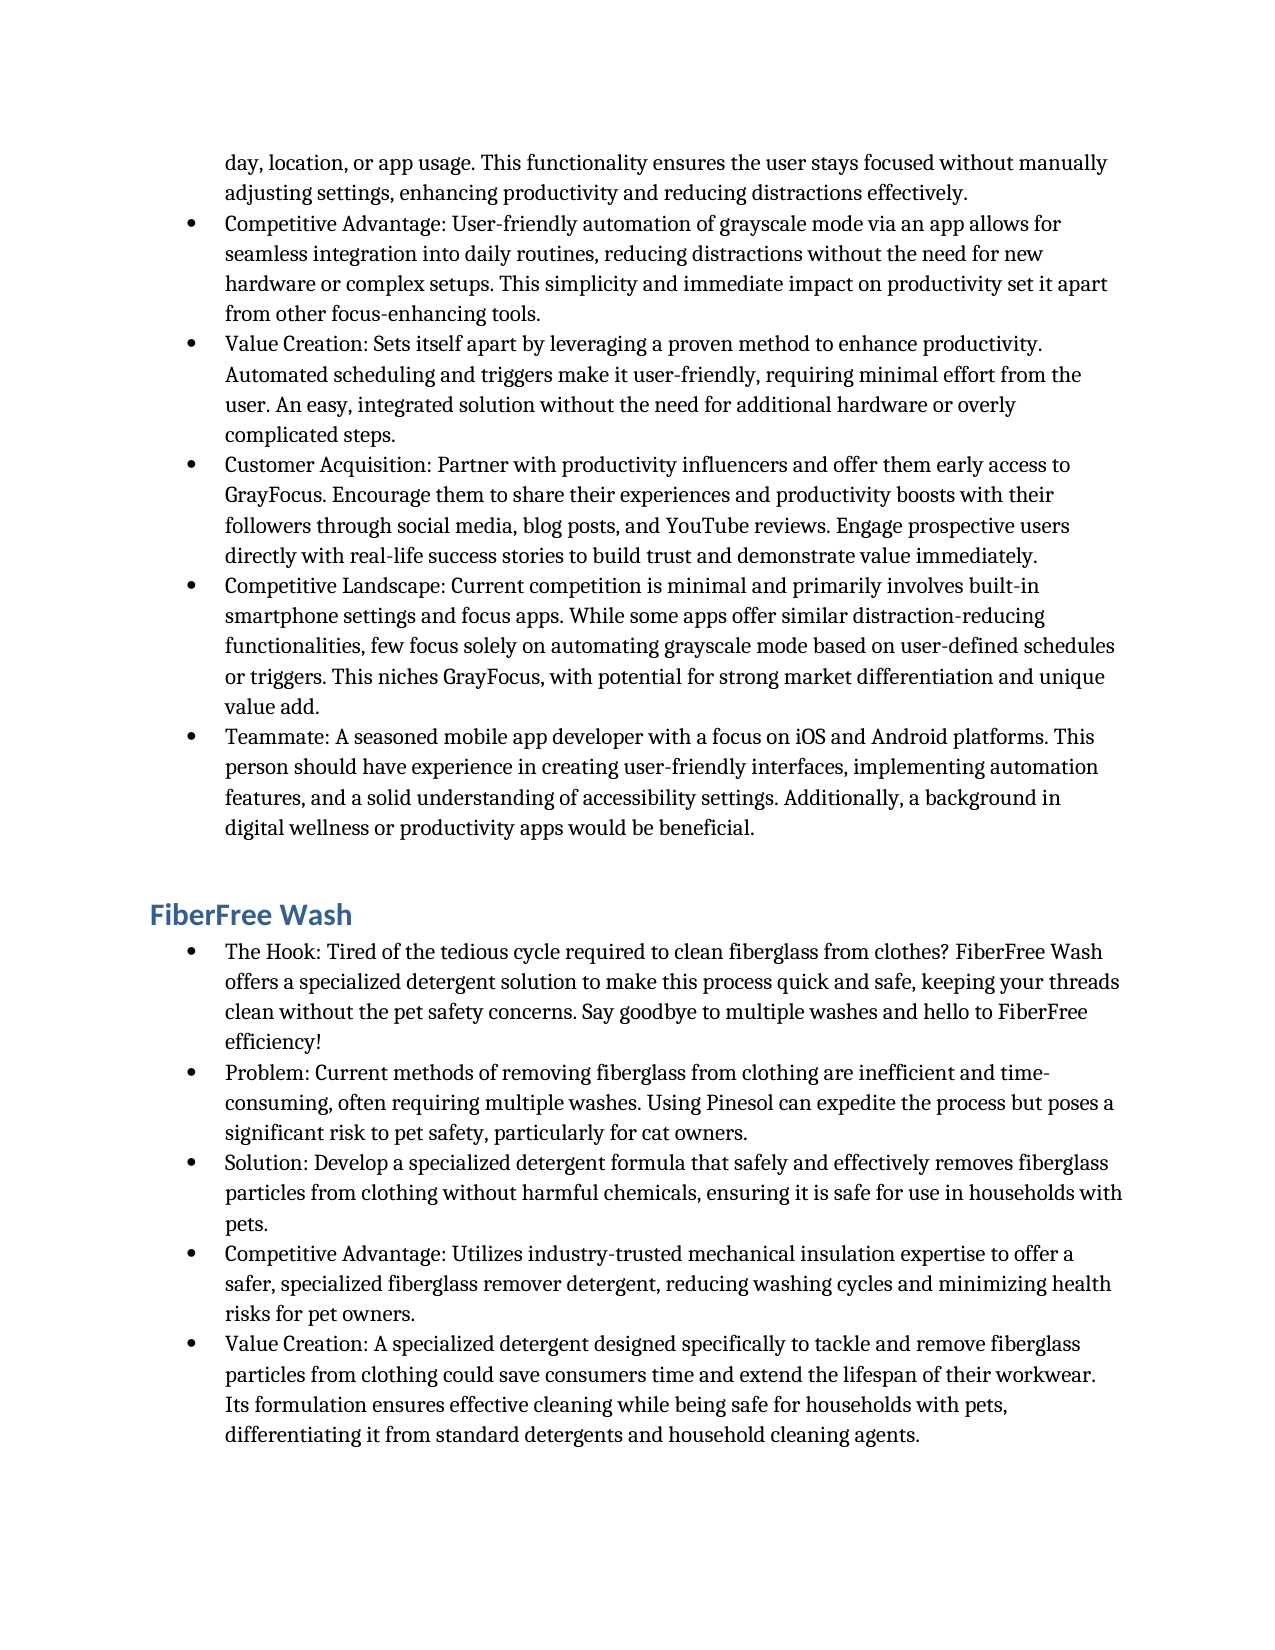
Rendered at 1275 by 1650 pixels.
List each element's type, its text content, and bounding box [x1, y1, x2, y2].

list Competitive Advantage: Utilizes industry-trusted mechanical insulation expertise to offer a safer, specialized fiberglass remover detergent, reducing washing cycles and minimizing health risks for pet owners. [187, 1241, 1125, 1327]
list Value Creation: A specialized detergent designed specifically to tackle and remove fiberglass particles from clothing could save consumers time and extend the lifespan of their workwear. Its formulation ensures effective cleaning while being safe for households with pets, differentiating it from standard detergents and household cleaning agents. [187, 1331, 1125, 1448]
list Customer Acquisition: Partner with productivity influencers and offer them early access to GrayFocus. Encourage them to share their experiences and productivity boosts with their followers through social media, blog posts, and YouTube reviews. Engage prospective users directly with real-life success stories to build trust and demonstrate value immediately. [187, 452, 1125, 569]
subtitle FiberFree Wash [150, 895, 1125, 933]
list Competitive Landscape: Current competition is minimal and primarily involves built-in smartphone settings and focus apps. While some apps offer similar distraction-reducing functionalities, few focus solely on automating grayscale mode based on user-defined schedules or triggers. This niches GrayFocus, with potential for strong market differentiation and unique value add. [187, 573, 1125, 720]
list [187, 150, 1125, 207]
list Teammate: A seasoned mobile app developer with a focus on iOS and Android platforms. This person should have experience in creating user-friendly interfaces, implementing automation features, and a solid understanding of accessibility settings. Additionally, a background in digital wellness or productivity apps would be beneficial. [187, 724, 1125, 841]
list Value Creation: Sets itself apart by leveraging a proven method to enhance productivity. Automated scheduling and triggers make it user-friendly, requiring minimal effort from the user. An easy, integrated solution without the need for additional hardware or overly complicated steps. [187, 331, 1125, 448]
list Competitive Advantage: User-friendly automation of grayscale mode via an app allows for seamless integration into daily routines, reducing distractions without the need for new hardware or complex setups. This simplicity and immediate impact on productivity set it apart from other focus-enhancing tools. [187, 210, 1125, 327]
list Solution: Develop a specialized detergent formula that safely and effectively removes fiberglass particles from clothing without harmful chemicals, ensuring it is safe for use in households with pets. [187, 1150, 1125, 1237]
list Problem: Current methods of removing fiberglass from clothing are inefficient and time-consuming, often requiring multiple washes. Using Pinesol can expedite the process but poses a significant risk to pet safety, particularly for cat owners. [187, 1059, 1125, 1146]
list The Hook: Tired of the tedious cycle required to clean fiberglass from clothes? FiberFree Wash offers a specialized detergent solution to make this process quick and safe, keeping your threads clean without the pet safety concerns. Say goodbye to multiple washes and hello to FiberFree efficiency! [187, 938, 1125, 1056]
